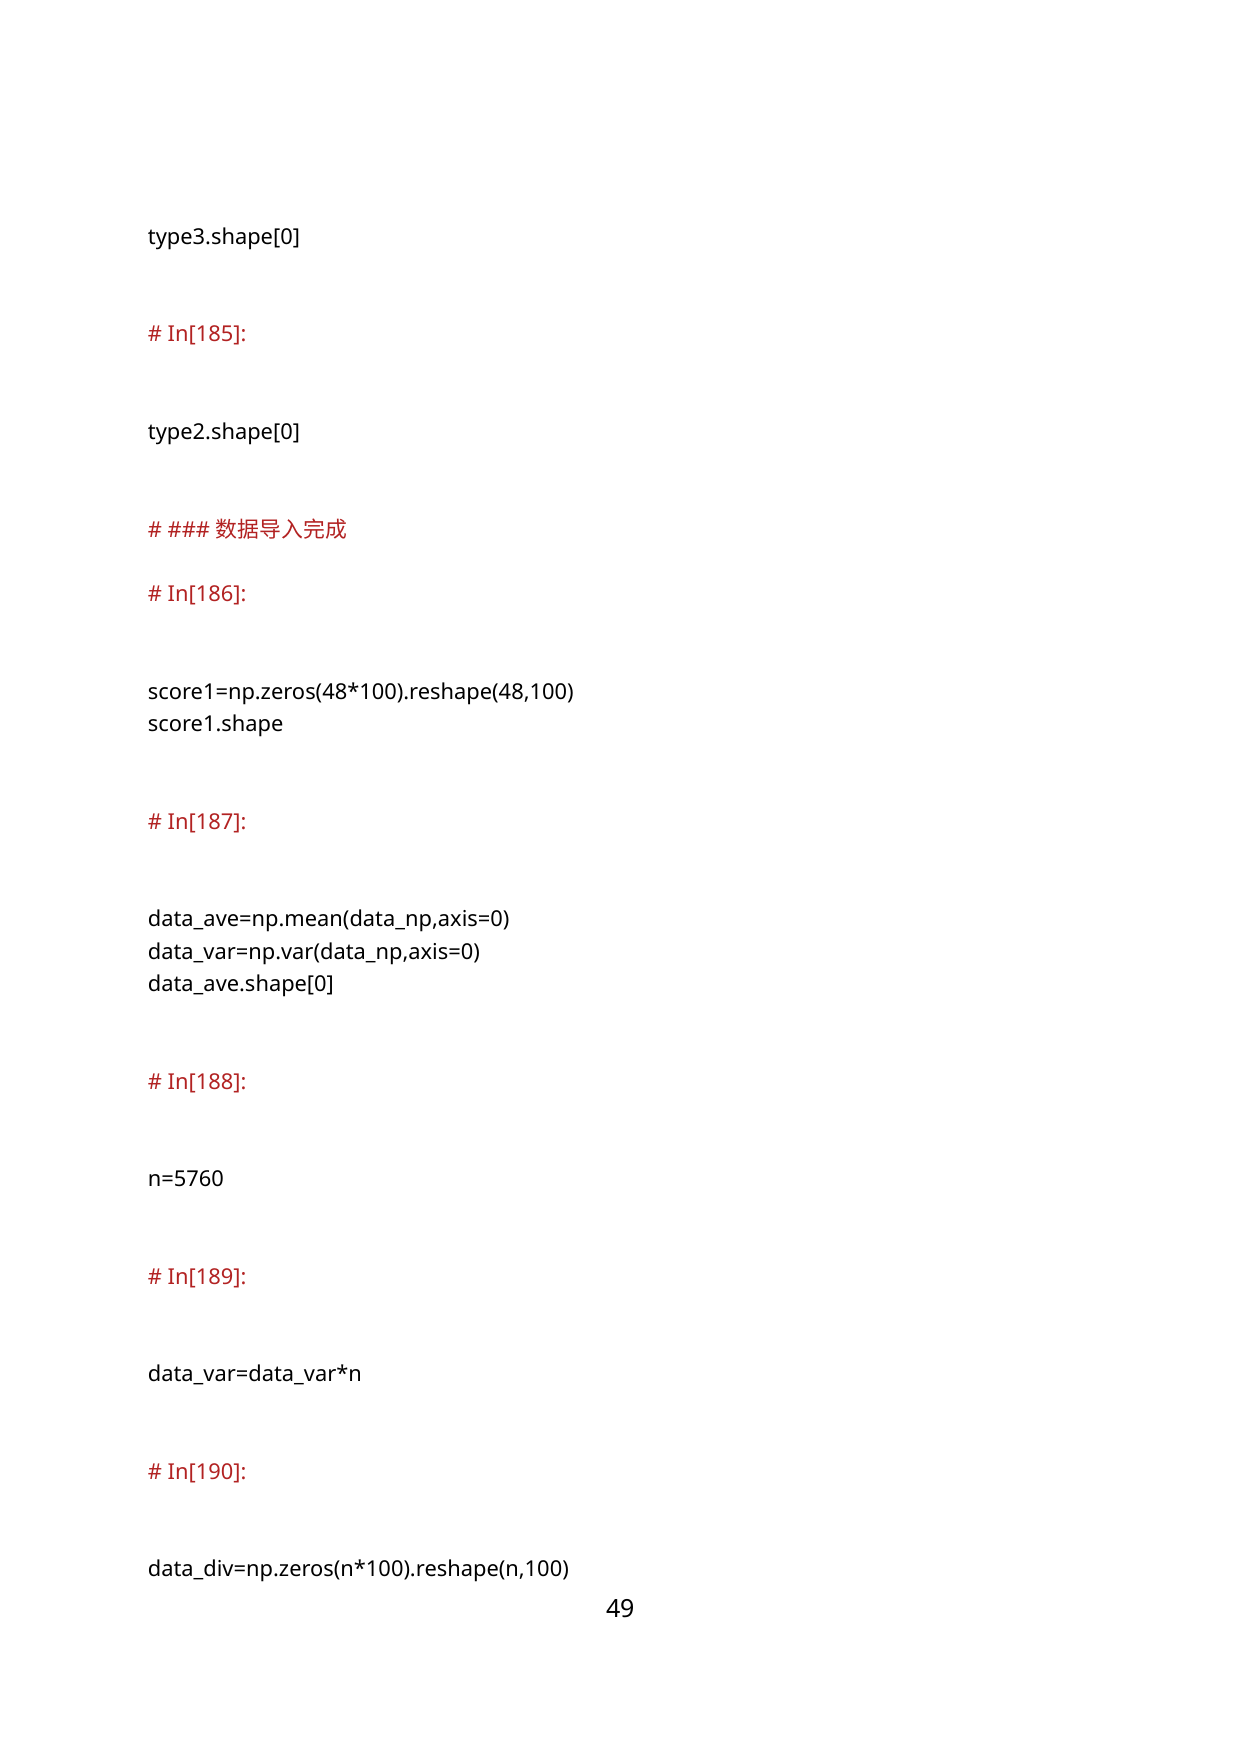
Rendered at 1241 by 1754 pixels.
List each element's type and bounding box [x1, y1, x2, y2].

text [148, 154, 1092, 1552]
